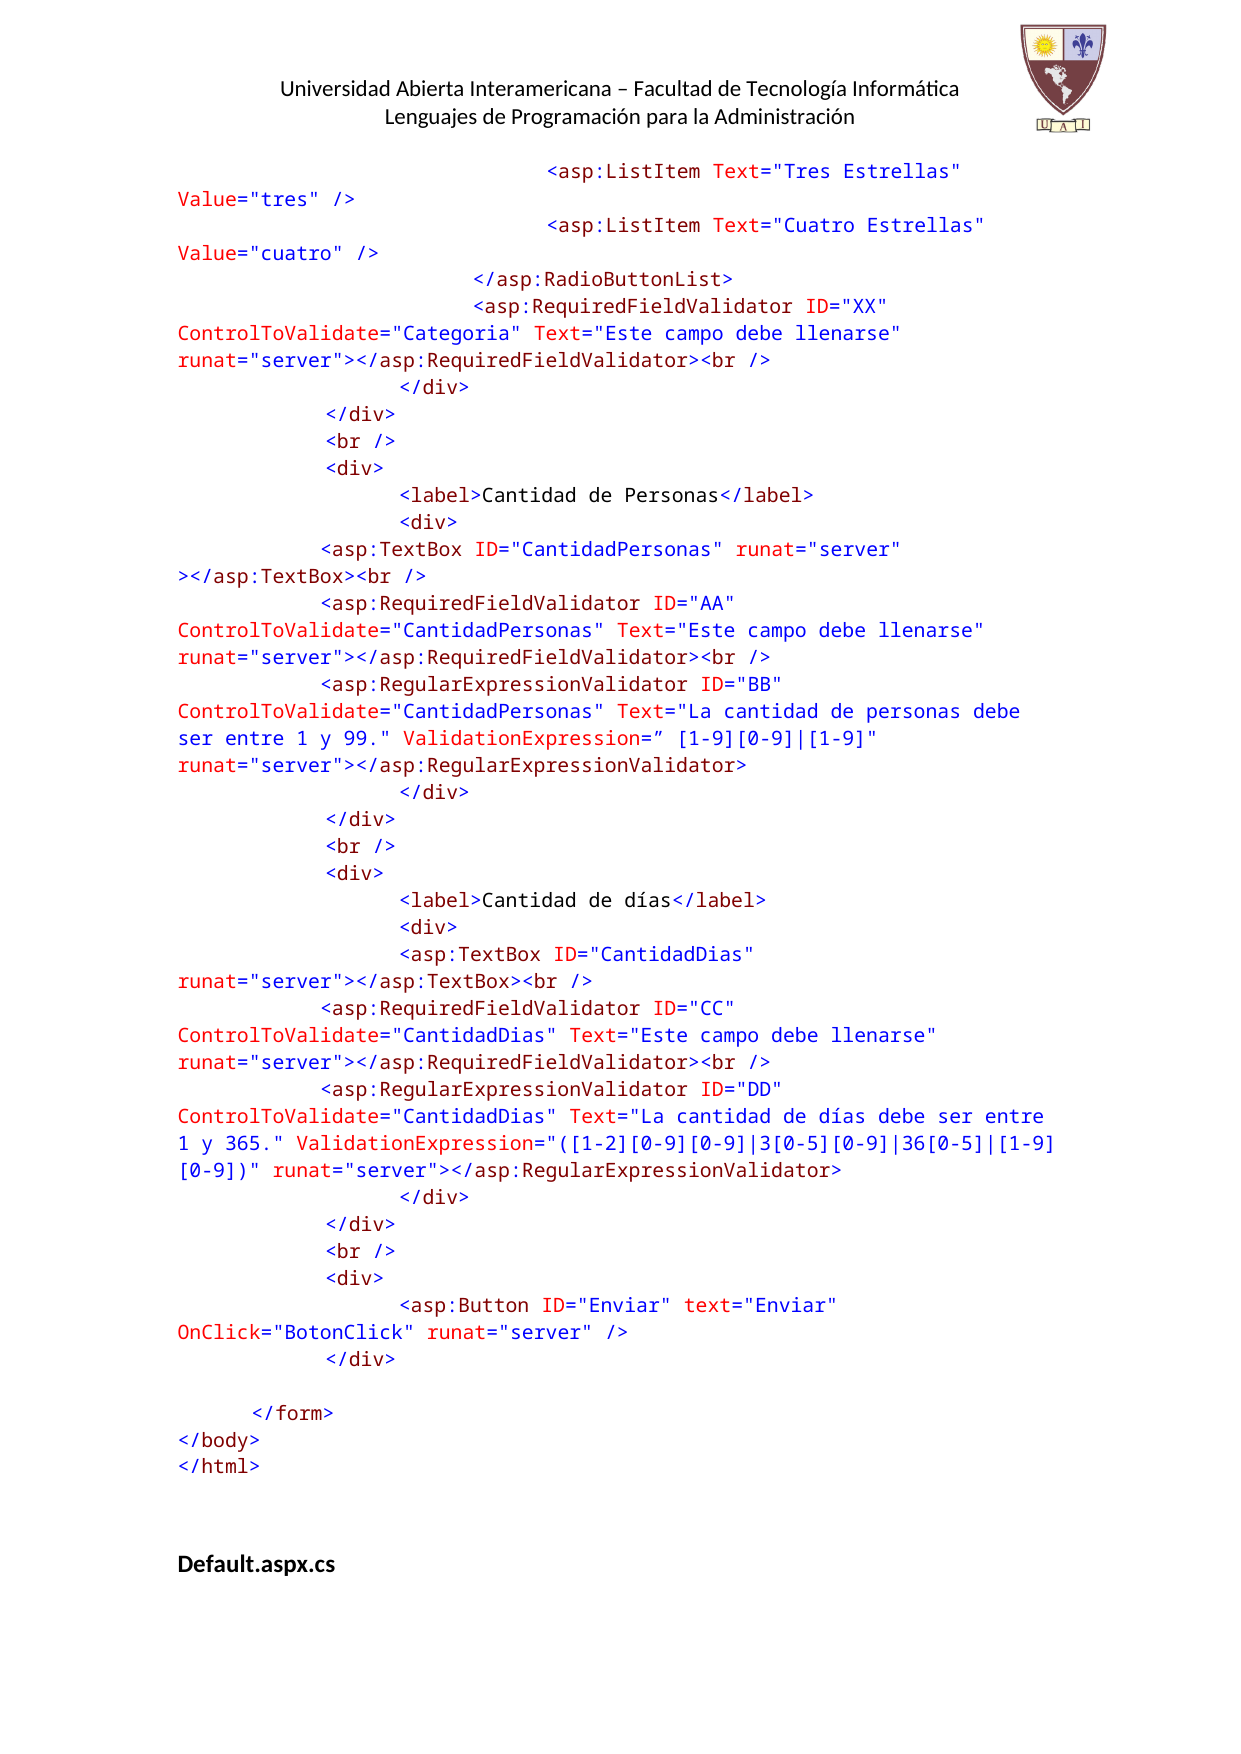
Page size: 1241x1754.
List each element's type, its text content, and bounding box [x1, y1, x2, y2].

text </div> [177, 1183, 1063, 1210]
text <asp:TextBox ID="CantidadPersonas" runat="server" ></asp:TextBox><br /> [177, 536, 1063, 589]
text <label>Cantidad de días</label> [177, 886, 1063, 913]
text </asp:RadioButtonList> [177, 266, 1063, 293]
text <asp:RequiredFieldValidator ID="XX" ControlToValidate="Categoria" Text="Este campo debe llenarse" runat="server"></asp:RequiredFieldValidator><br /> [177, 293, 1063, 374]
text <label>Cantidad de Personas</label> [177, 482, 1063, 508]
text <asp:TextBox ID="CantidadDias" runat="server"></asp:TextBox><br /> [177, 940, 1063, 994]
text <div> [177, 454, 1063, 482]
text </div> [177, 374, 1063, 401]
text <br /> [177, 428, 1063, 454]
text </body> [177, 1426, 1063, 1453]
text </div> [177, 805, 1063, 832]
text </div> [177, 778, 1063, 805]
text <asp:RegularExpressionValidator ID="BB" ControlToValidate="CantidadPersonas" Text="La cantidad de personas debe ser entre 1 y 99." ValidationExpression=” [1-9][0-9]|[1-9]" runat="server"></asp:RegularExpressionValidator> [177, 670, 1063, 778]
picture [1012, 16, 1110, 132]
text <br /> [177, 1237, 1063, 1264]
text </html> [177, 1453, 1063, 1480]
text Default.aspx.cs [177, 1548, 1063, 1579]
text </form> [177, 1399, 1063, 1426]
text <div> [177, 859, 1063, 886]
text </div> [177, 1345, 1063, 1372]
text </div> [177, 401, 1063, 428]
text <asp:RequiredFieldValidator ID="CC" ControlToValidate="CantidadDias" Text="Este campo debe llenarse" runat="server"></asp:RequiredFieldValidator><br /> [177, 994, 1063, 1075]
text <br /> [177, 832, 1063, 859]
text <div> [177, 913, 1063, 940]
text <asp:Button ID="Enviar" text="Enviar" OnClick="BotonClick" runat="server" /> [177, 1291, 1063, 1345]
text <asp:RequiredFieldValidator ID="AA" ControlToValidate="CantidadPersonas" Text="Este campo debe llenarse" runat="server"></asp:RequiredFieldValidator><br /> [177, 589, 1063, 670]
text <div> [177, 1264, 1063, 1291]
text <div> [177, 508, 1063, 536]
text <asp:ListItem Text="Tres Estrellas" Value="tres" /> [177, 158, 1063, 212]
text <asp:ListItem Text="Cuatro Estrellas" Value="cuatro" /> [177, 212, 1063, 266]
text </div> [177, 1210, 1063, 1237]
text <asp:RegularExpressionValidator ID="DD" ControlToValidate="CantidadDias" Text="La cantidad de días debe ser entre 1 y 365." ValidationExpression="([1-2][0-9][0-9]|3[0-5][0-9]|36[0-5]|[1-9][0-9])" runat="server"></asp:RegularExpressionValidator> [177, 1075, 1063, 1183]
